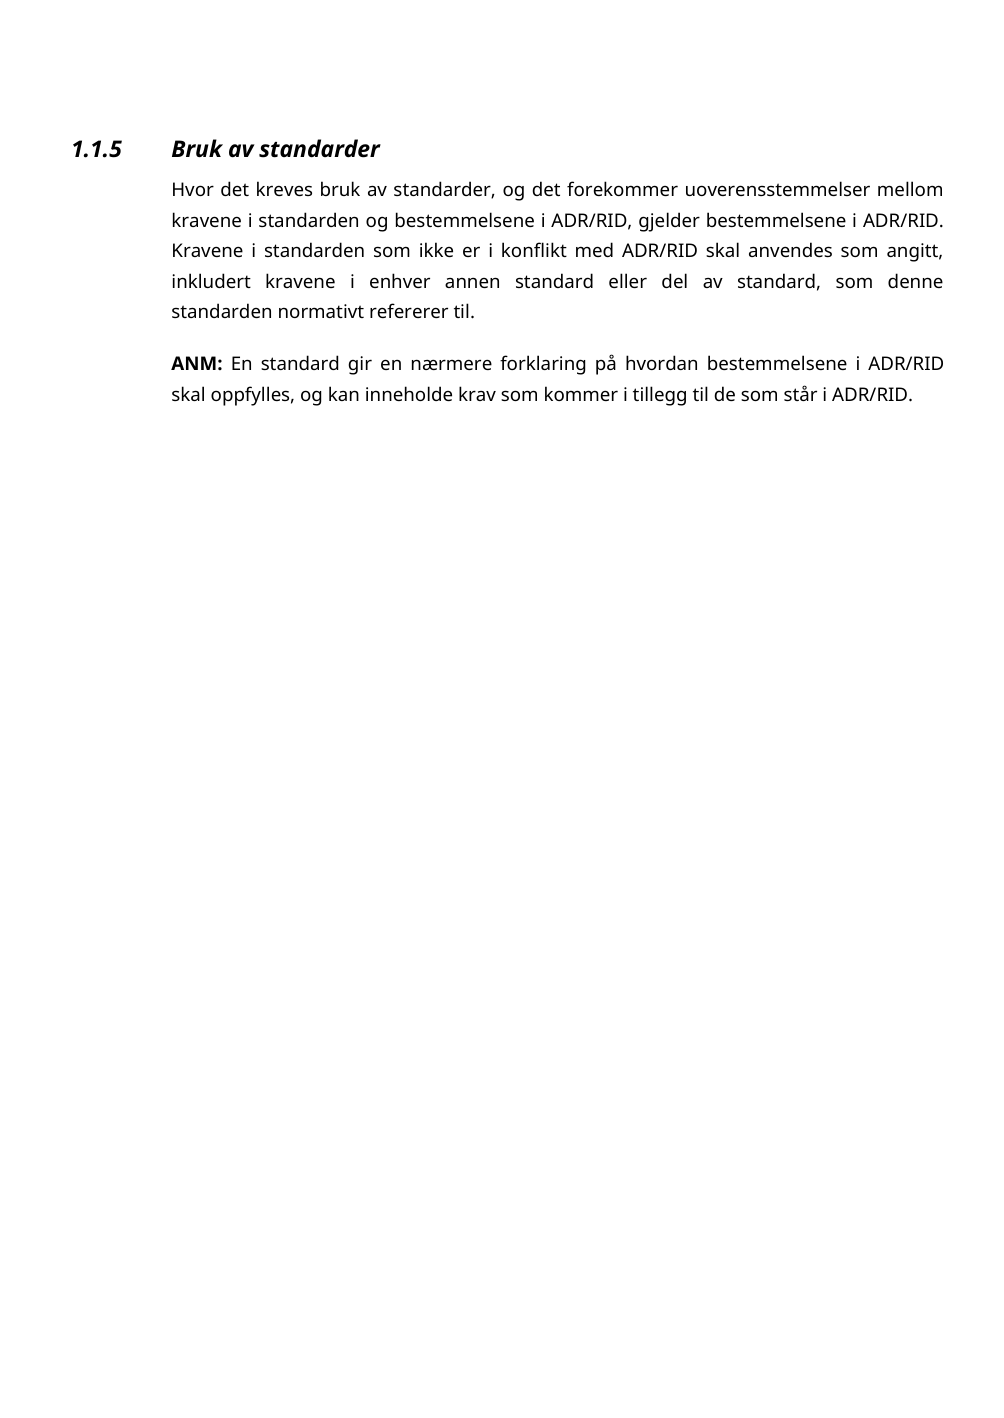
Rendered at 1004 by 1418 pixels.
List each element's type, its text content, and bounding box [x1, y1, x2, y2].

text 1.1.5 Bruk av standarder [71, 133, 945, 164]
text Hvor det kreves bruk av standarder, og det forekommer uoverensstemmelser mellom kravene i standarden og bestemmelsene i ADR/RID, gjelder bestemmelsene i ADR/RID. Kravene i standarden som ikke er i konflikt med ADR/RID skal anvendes som angitt, inkludert kravene i enhver annen standard eller del av standard, som denne standarden normativt refererer til. [171, 176, 945, 324]
text ANM: En standard gir en nærmere forklaring på hvordan bestemmelsene i ADR/RID skal oppfylles, og kan inneholde krav som kommer i tillegg til de som står i ADR/RID. [171, 350, 945, 406]
